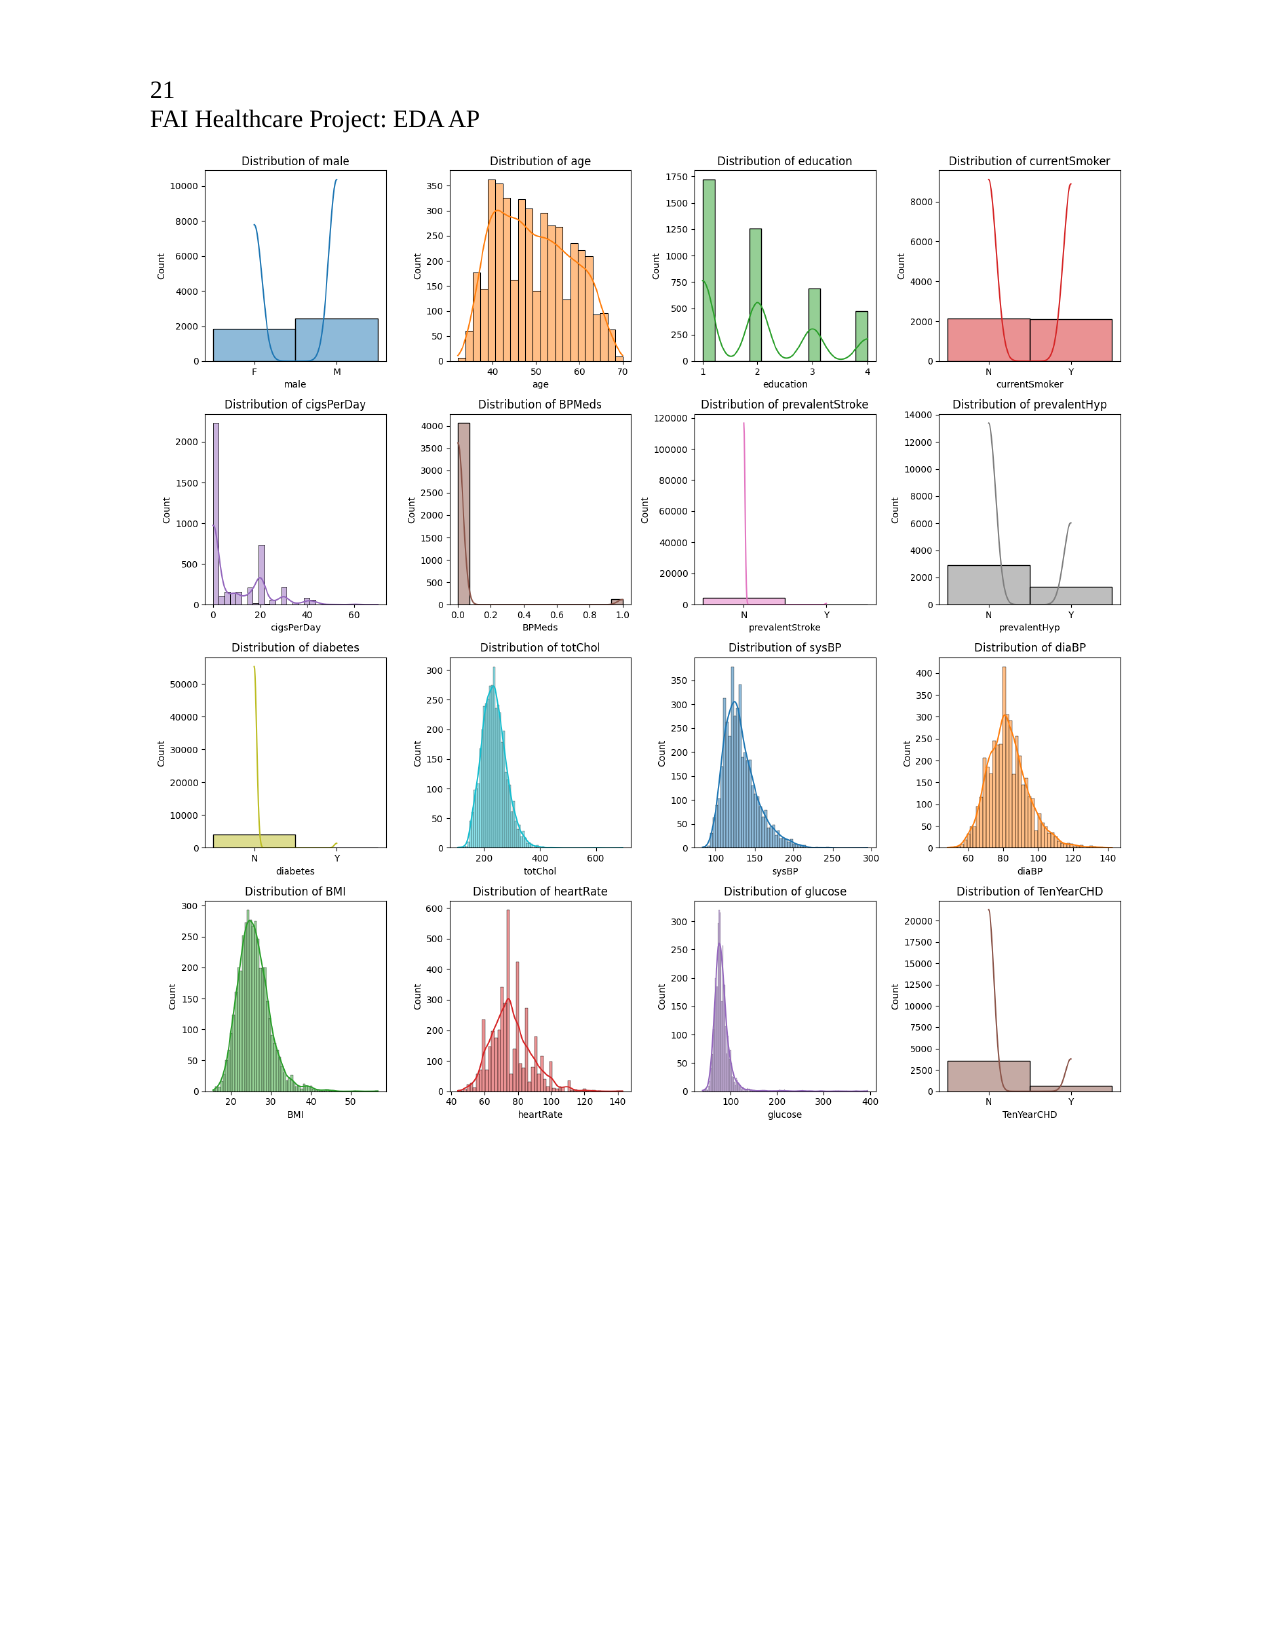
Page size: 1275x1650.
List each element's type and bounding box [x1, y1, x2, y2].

picture [150, 150, 1125, 1126]
